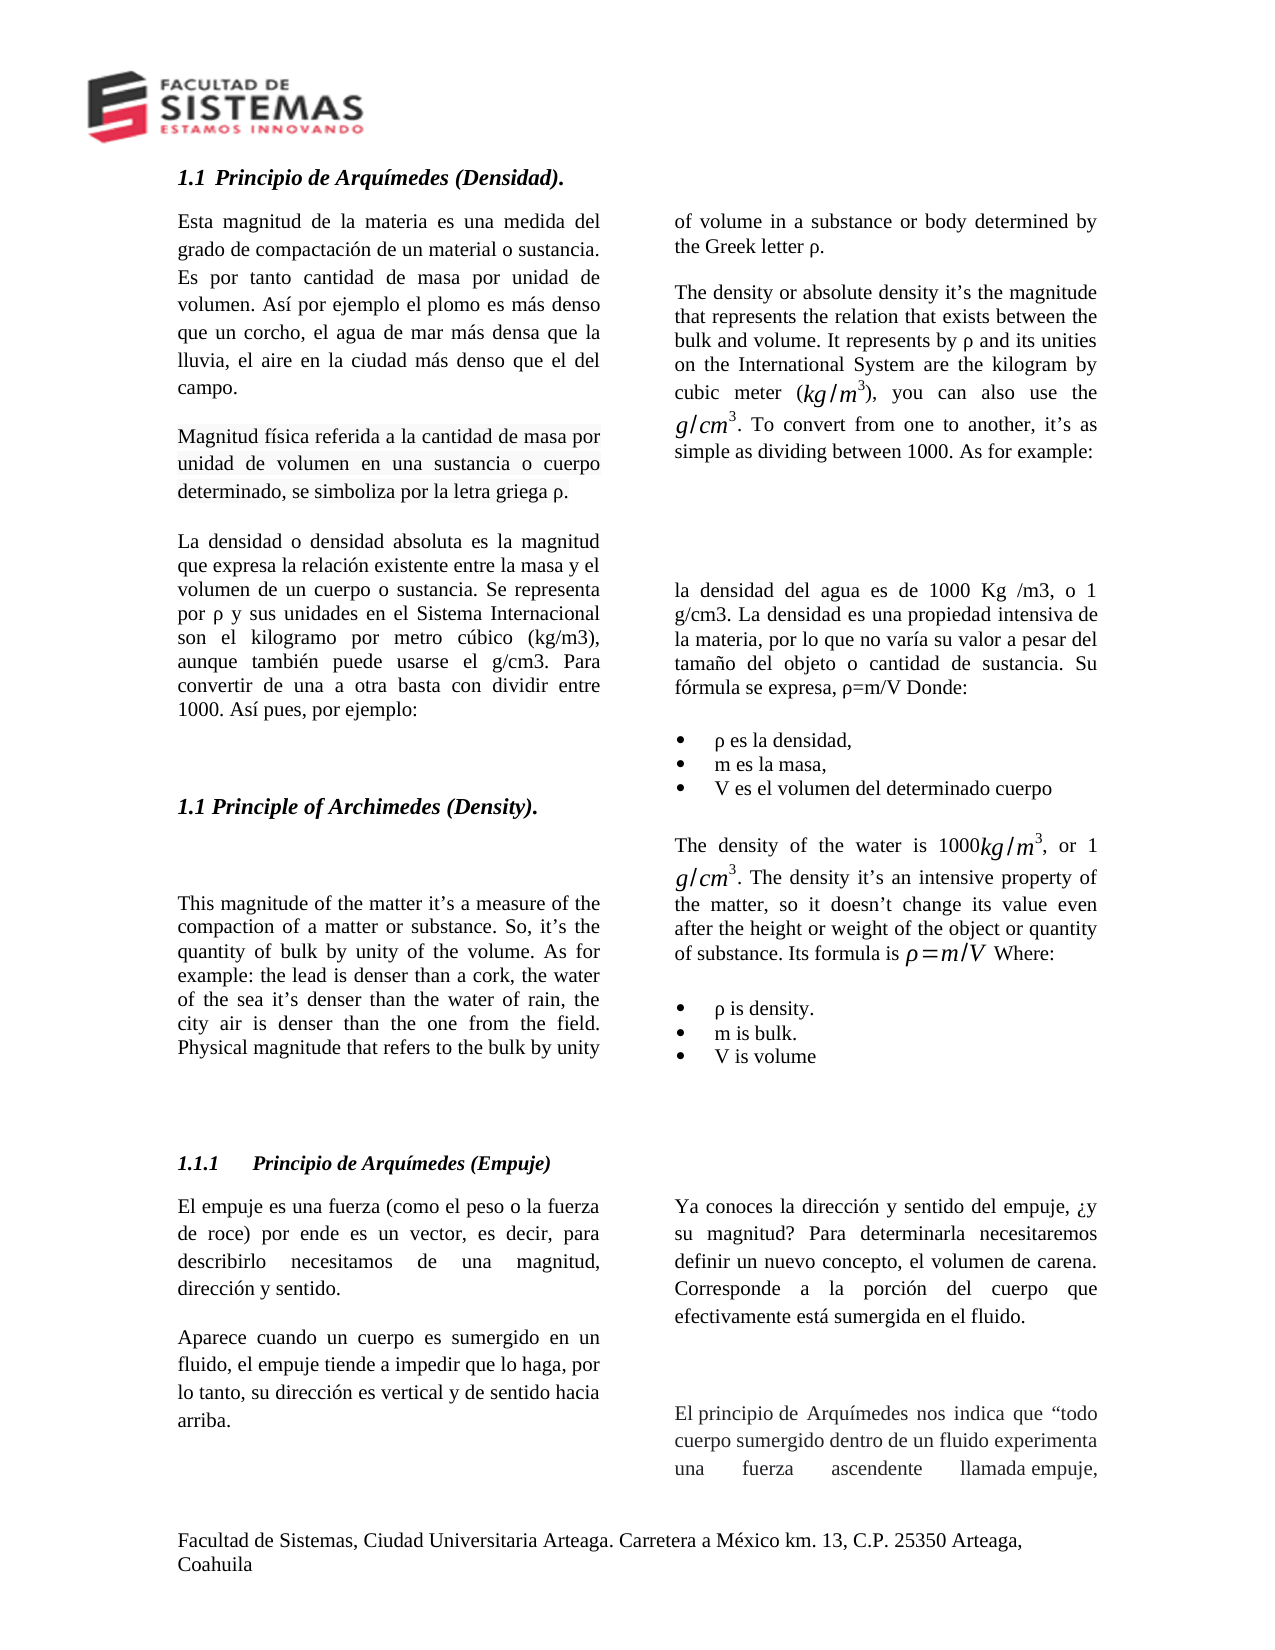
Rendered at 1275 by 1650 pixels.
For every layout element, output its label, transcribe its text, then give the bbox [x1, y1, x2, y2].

text La densidad o densidad absoluta es la magnitud que expresa la relación existente entre la masa y el volumen de un cuerpo o sustancia. Se representa por ρ y sus unidades en el Sistema Internacional son el kilogramo por metro cúbico (kg/m3), aunque también puede usarse el g/cm3. Para convertir de una a otra basta con dividir entre 1000. Así pues, por ejemplo: [177, 529, 601, 721]
list V is volume [677, 1044, 1098, 1068]
list m es la masa, [677, 752, 1098, 776]
list Principio de Arquímedes (Densidad). [177, 148, 601, 191]
list V es el volumen del determinado cuerpo [677, 776, 1098, 800]
text El empuje es una fuerza (como el peso o la fuerza de roce) por ende es un vector, es decir, para describirlo necesitamos de una magnitud, dirección y sentido. [177, 1193, 601, 1300]
list ρ is density. [677, 996, 1098, 1020]
list ρ es la densidad, [677, 728, 1098, 752]
text Magnitud física referida a la cantidad de masa por unidad de volumen en una sustancia o cuerpo determinado, se simboliza por la letra griega ρ. [177, 475, 601, 503]
text The density of the water is 1000, or 1 . The density it’s an intensive property of the matter, so it doesn’t change its value even after the height or weight of the object or quantity of substance. Its formula is Where: [674, 829, 1098, 967]
text Ya conoces la dirección y sentido del empuje, ¿y su magnitud? Para determinarla necesitaremos definir un nuevo concepto, el volumen de carena. Corresponde a la porción del cuerpo que efectivamente está sumergida en el fluido. [674, 1193, 1098, 1328]
text This magnitude of the matter it’s a measure of the compaction of a matter or substance. So, it’s the quantity of bulk by unity of the volume. As for example: the lead is denser than a cork, the water of the sea it’s denser than the water of rain, the city air is denser than the one from the field. Physical magnitude that refers to the bulk by unity of volume in a substance or body determined by the Greek letter ρ. [177, 890, 601, 1059]
list Principio de Arquímedes (Empuje) [177, 1151, 1098, 1175]
text The density or absolute density it’s the magnitude that represents the relation that exists between the bulk and volume. It represents by ρ and its unities on the International System are the kilogram by cubic meter (), you can also use the . To convert from one to another, it’s as simple as dividing between 1000. As for example: [674, 280, 1098, 463]
list m is bulk. [677, 1020, 1098, 1044]
text Aparece cuando un cuerpo es sumergido en un fluido, el empuje tiende a impedir que lo haga, por lo tanto, su dirección es vertical y de sentido hacia arriba. [177, 1325, 601, 1432]
text la densidad del agua es de 1000 Kg /m3, o 1 g/cm3. La densidad es una propiedad intensiva de la materia, por lo que no varía su valor a pesar del tamaño del objeto o cantidad de sustancia. Su fórmula se expresa, ρ=m/V Donde: [674, 578, 1098, 699]
picture [66, 58, 376, 163]
text 1.1 Principle of Archimedes (Density). [177, 793, 601, 819]
